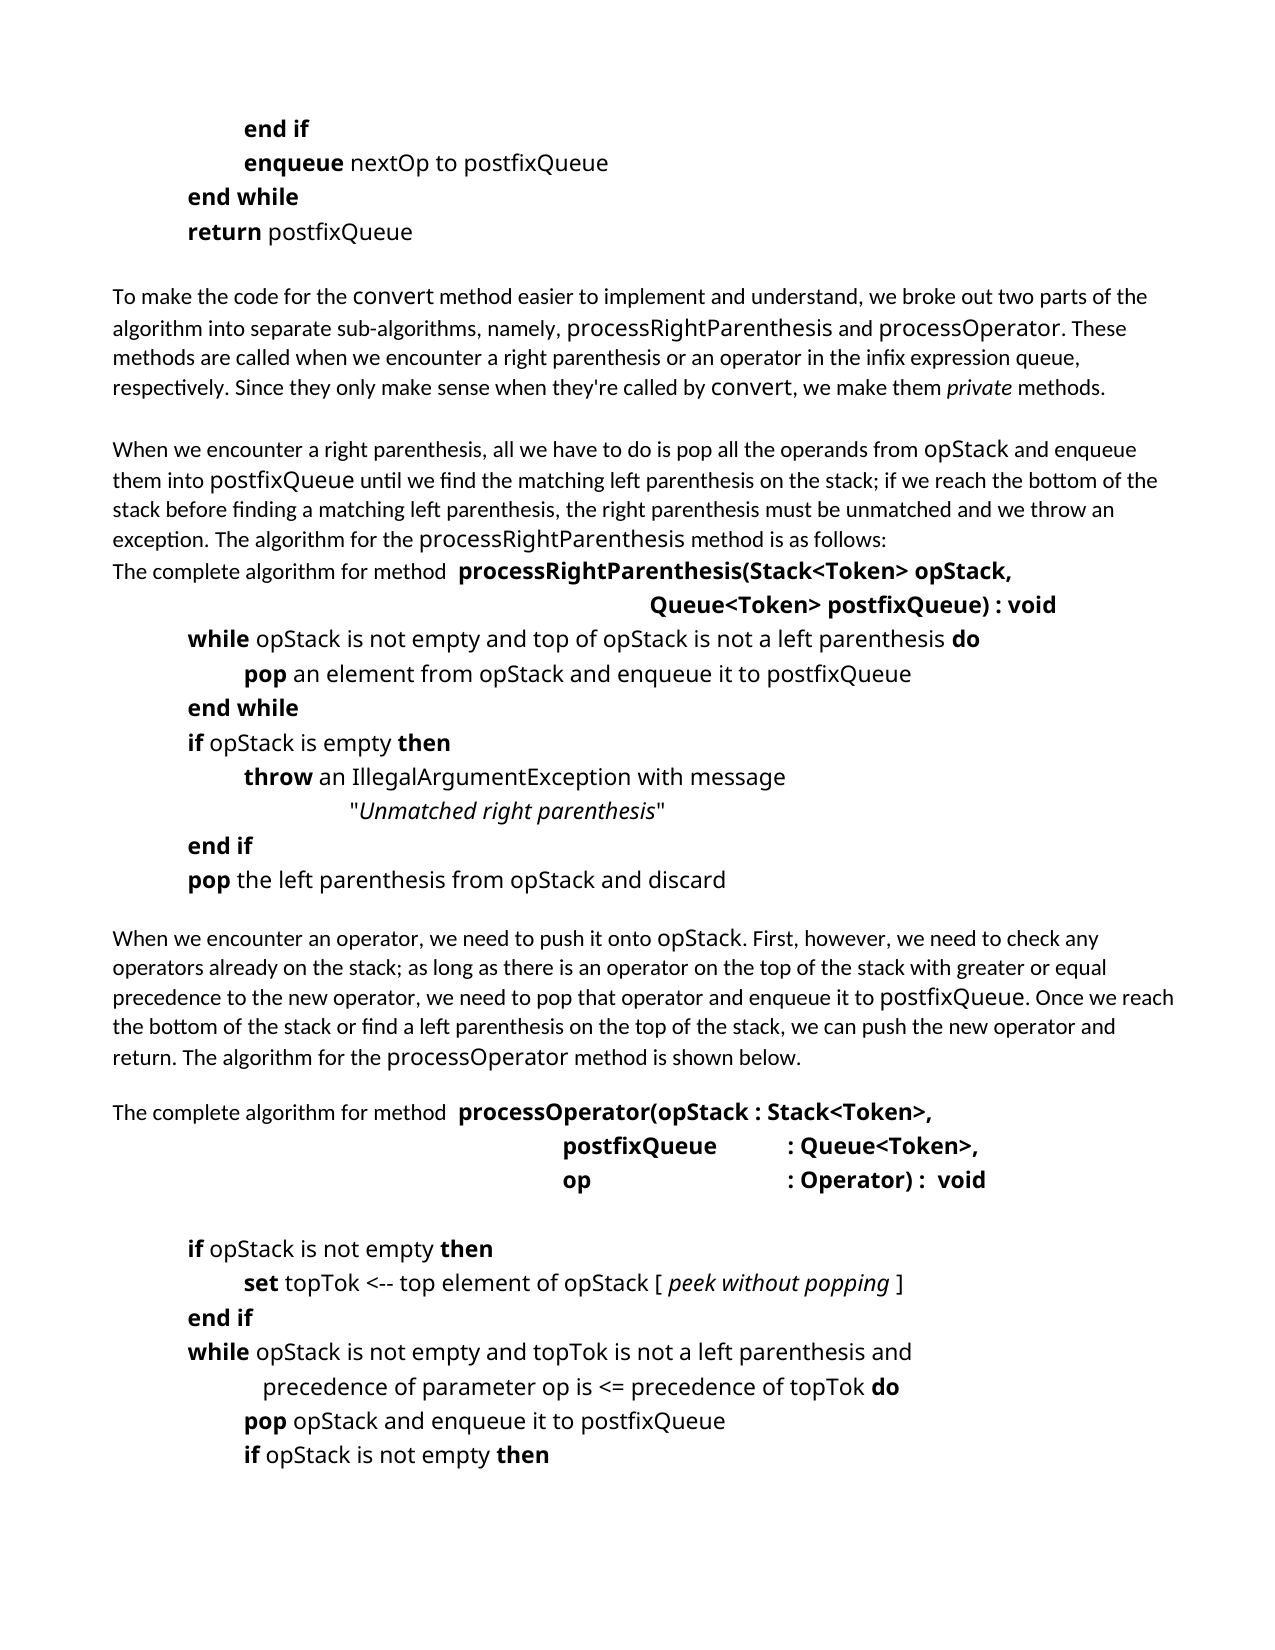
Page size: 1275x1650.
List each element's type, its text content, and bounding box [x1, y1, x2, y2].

text end if [187, 112, 1181, 144]
text while opStack is not empty and top of opStack is not a left parenthesis do [187, 623, 1181, 654]
text pop opStack and enqueue it to postfixQueue [187, 1405, 1181, 1436]
text precedence of parameter op is <= precedence of topTok do [187, 1370, 1181, 1402]
text The complete algorithm for method processRightParenthesis(Stack<Token> opStack, Queue<Token> postfixQueue) : void [112, 554, 1181, 620]
text return postfixQueue [187, 216, 1181, 278]
text When we encounter a right parenthesis, all we have to do is pop all the operands from opStack and enqueue them into postfixQueue until we find the matching left parenthesis on the stack; if we reach the bottom of the stack before finding a matching left parenthesis, the right parenthesis must be unmatched and we throw an exception. The algorithm for the processRightParenthesis method is as follows: [112, 433, 1181, 554]
text To make the code for the convert method easier to implement and understand, we broke out two parts of the algorithm into separate sub-algorithms, namely, processRightParenthesis and processOperator. These methods are called when we encounter a right parenthesis or an operator in the infix expression queue, respectively. Since they only make sense when they're called by convert, we make them private methods. [112, 280, 1181, 402]
text When we encounter an operator, we need to push it onto opStack. First, however, we need to check any operators already on the stack; as long as there is an operator on the top of the stack with greater or equal precedence to the new operator, we need to pop that operator and enqueue it to postfixQueue. Once we reach the bottom of the stack or find a left parenthesis on the top of the stack, we can push the new operator and return. The algorithm for the processOperator method is shown below. [112, 922, 1181, 1072]
text The complete algorithm for method processOperator(opStack : Stack<Token>, postfixQueue : Queue<Token>, [112, 1095, 1181, 1161]
text throw an IllegalArgumentException with message "Unmatched right parenthesis" end if pop the left parenthesis from opStack and discard [187, 761, 1181, 895]
text pop an element from opStack and enqueue it to postfixQueue end while [187, 658, 1181, 723]
text if opStack is not empty then [187, 1439, 1181, 1470]
text enqueue nextOp to postfixQueue end while [187, 147, 1181, 212]
text op : Operator) : void [562, 1164, 1181, 1195]
text if opStack is not empty then [187, 1233, 1181, 1264]
text if opStack is empty then [112, 726, 1181, 758]
text set topTok <-- top element of opStack [ peek without popping ] end if while opStack is not empty and topTok is not a left parenthesis and [187, 1267, 1181, 1367]
